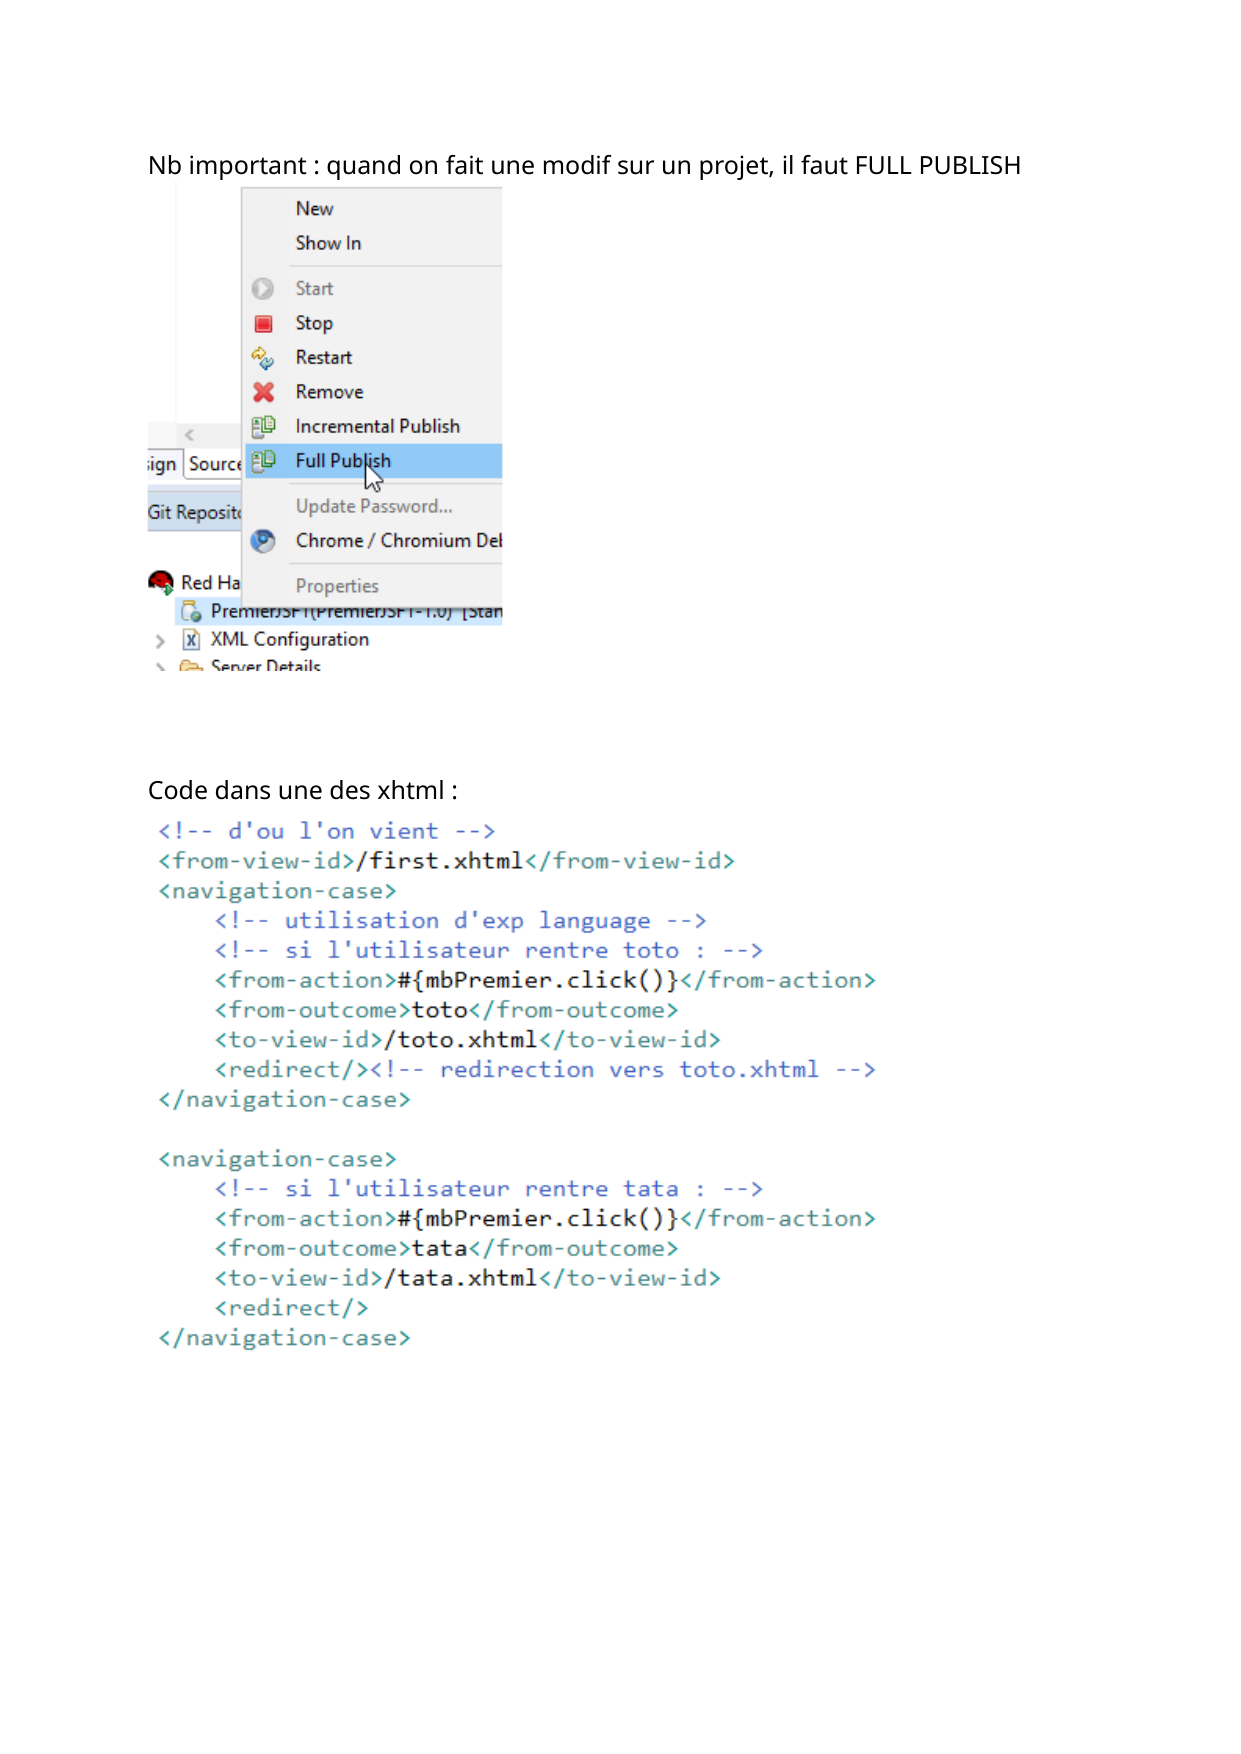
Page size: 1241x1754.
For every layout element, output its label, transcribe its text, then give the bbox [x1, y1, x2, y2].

text Nb important : quand on fait une modif sur un projet, il faut FULL PUBLISH [148, 148, 1093, 182]
picture [147, 807, 893, 1358]
text Code dans une des xhtml : [148, 773, 1093, 807]
picture [147, 181, 503, 671]
